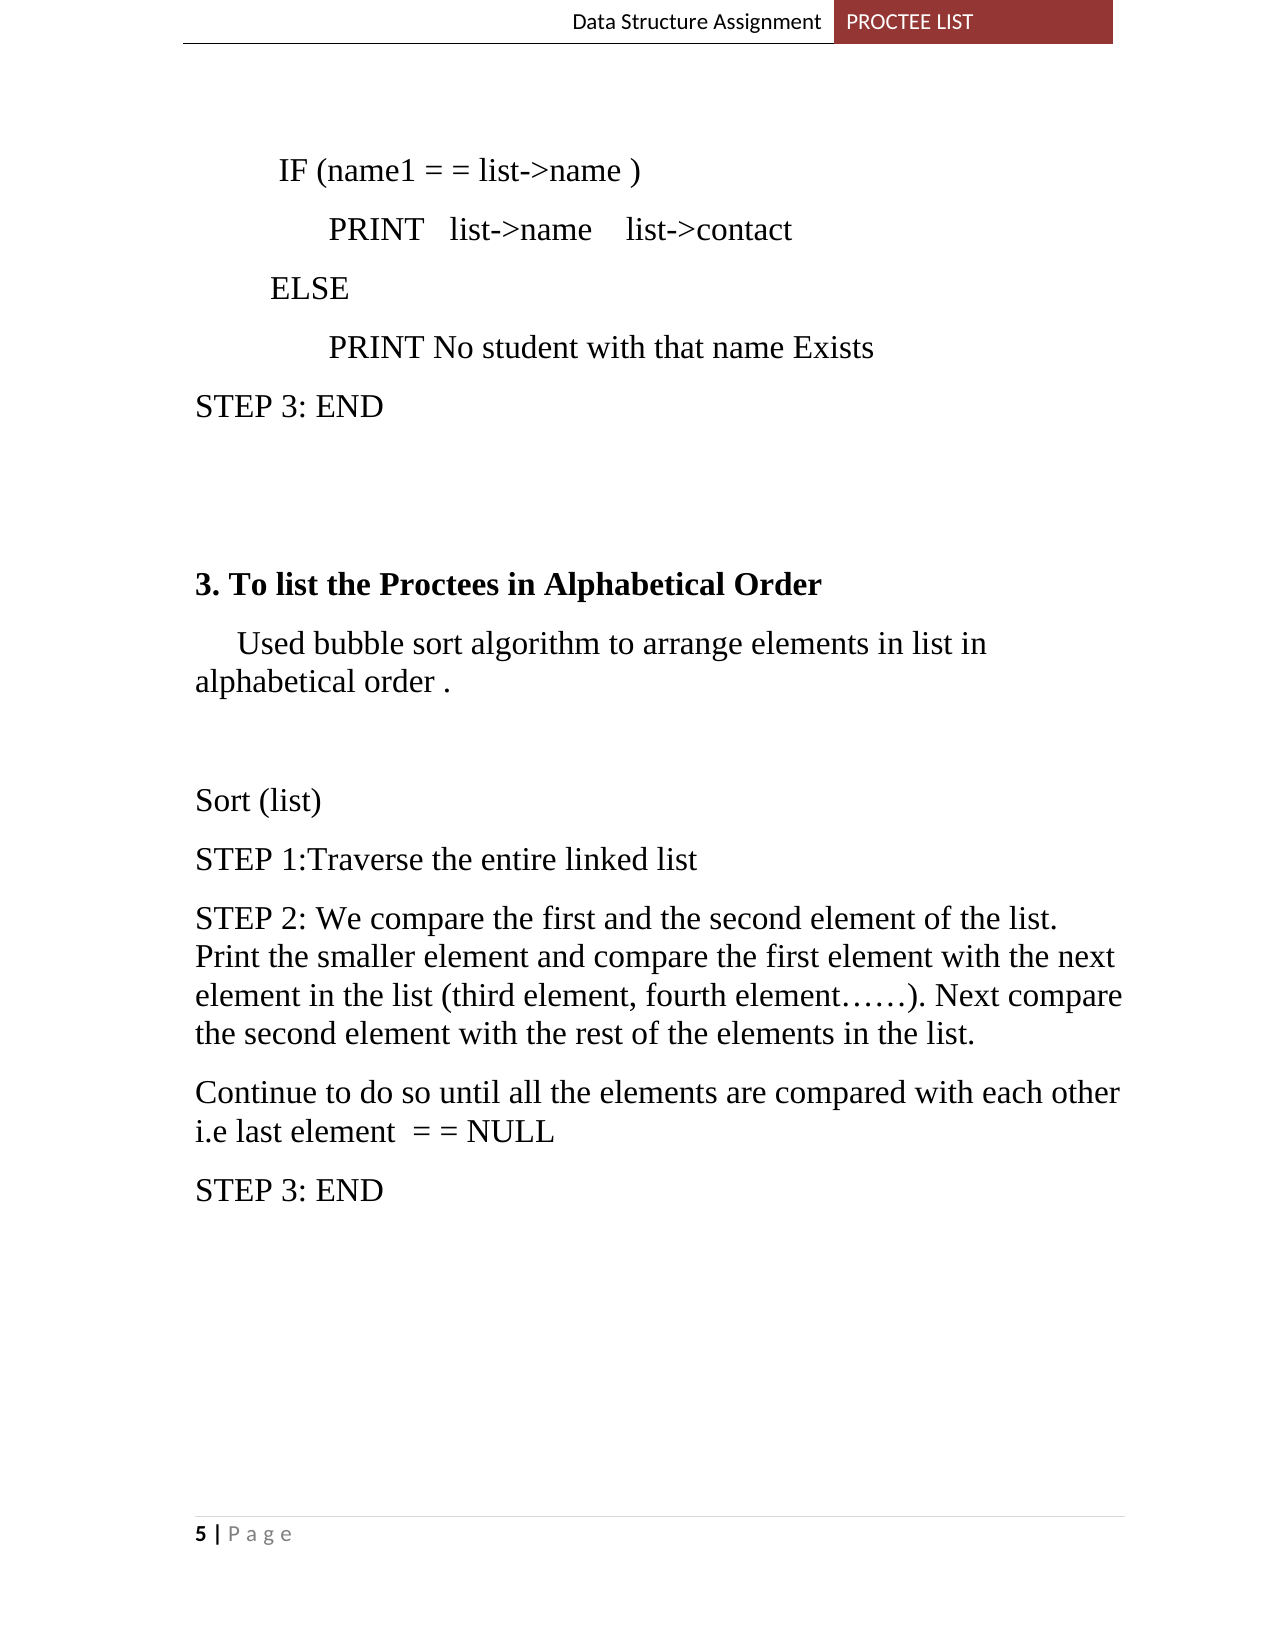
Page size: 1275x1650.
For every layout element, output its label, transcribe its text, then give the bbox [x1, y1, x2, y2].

text STEP 3: END [195, 1170, 1125, 1208]
text IF (name1 = = list->name ) [195, 150, 1125, 188]
text PRINT No student with that name Exists [195, 327, 1125, 366]
text STEP 3: END [195, 387, 1125, 425]
text ELSE [195, 268, 1125, 307]
text STEP 1:Traverse the entire linked list [195, 839, 1125, 877]
text Continue to do so until all the elements are compared with each other i.e last element = = NULL [195, 1072, 1125, 1149]
text Used bubble sort algorithm to arrange elements in list in alphabetical order . [195, 623, 1125, 700]
text PRINT list->name list->contact [195, 209, 1125, 247]
text 3. To list the Proctees in Alphabetical Order [195, 564, 1125, 602]
text STEP 2: We compare the first and the second element of the list. Print the smaller element and compare the first element with the next element in the list (third element, fourth element……). Next compare the second element with the rest of the elements in the list. [195, 898, 1125, 1052]
text Sort (list) [195, 780, 1125, 818]
